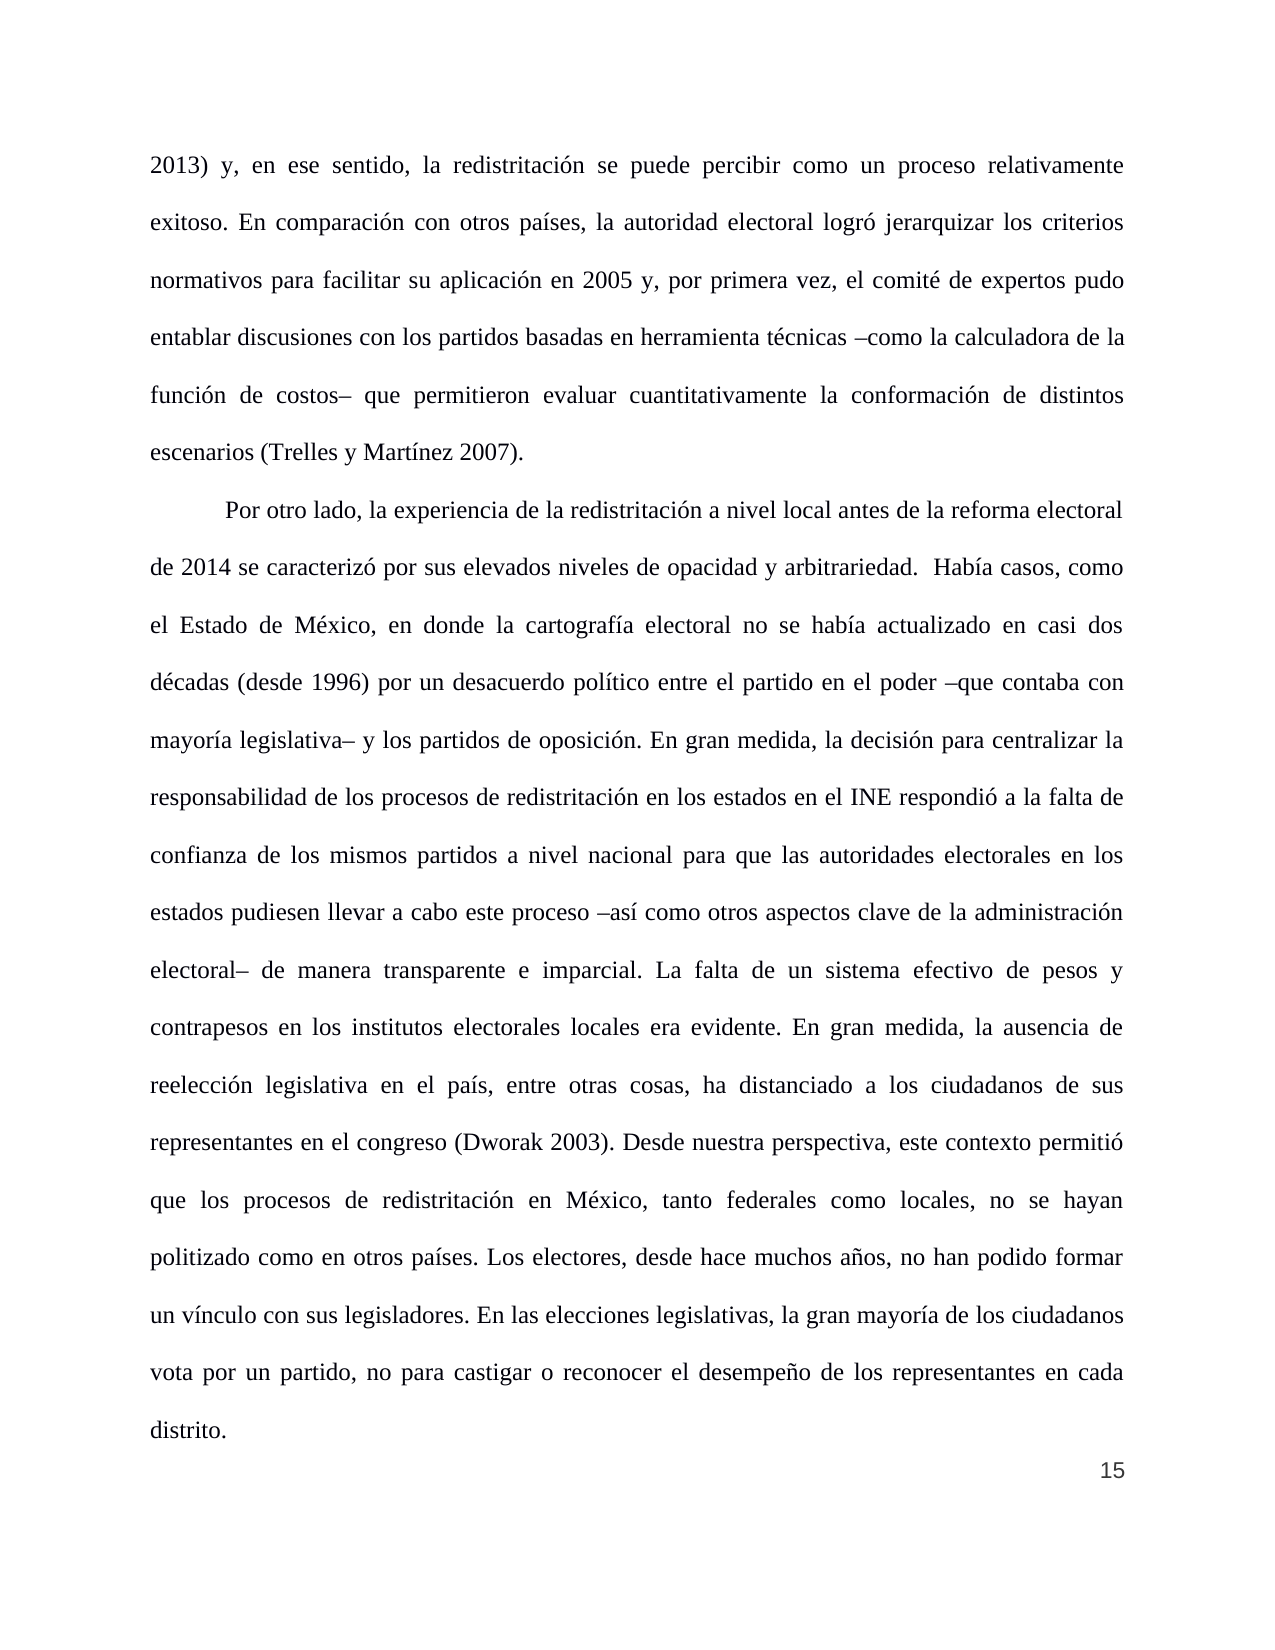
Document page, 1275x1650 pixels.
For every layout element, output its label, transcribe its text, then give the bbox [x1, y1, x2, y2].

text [150, 150, 1125, 466]
text Por otro lado, la experiencia de la redistritación a nivel local antes de la reforma electoral de 2014 se caracterizó por sus elevados niveles de opacidad y arbitrariedad. Había casos, como el Estado de México, en donde la cartografía electoral no se había actualizado en casi dos décadas (desde 1996) por un desacuerdo político entre el partido en el poder –que contaba con mayoría legislativa– y los partidos de oposición. En gran medida, la decisión para centralizar la responsabilidad de los procesos de redistritación en los estados en el INE respondió a la falta de confianza de los mismos partidos a nivel nacional para que las autoridades electorales en los estados pudiesen llevar a cabo este proceso –así como otros aspectos clave de la administración electoral– de manera transparente e imparcial. La falta de un sistema efectivo de pesos y contrapesos en los institutos electorales locales era evidente. En gran medida, la ausencia de reelección legislativa en el país, entre otras cosas, ha distanciado a los ciudadanos de sus representantes en el congreso (Dworak 2003). Desde nuestra perspectiva, este contexto permitió que los procesos de redistritación en México, tanto federales como locales, no se hayan politizado como en otros países. Los electores, desde hace muchos años, no han podido formar un vínculo con sus legisladores. En las elecciones legislativas, la gran mayoría de los ciudadanos vota por un partido, no para castigar o reconocer el desempeño de los representantes en cada distrito. [150, 495, 1125, 1444]
